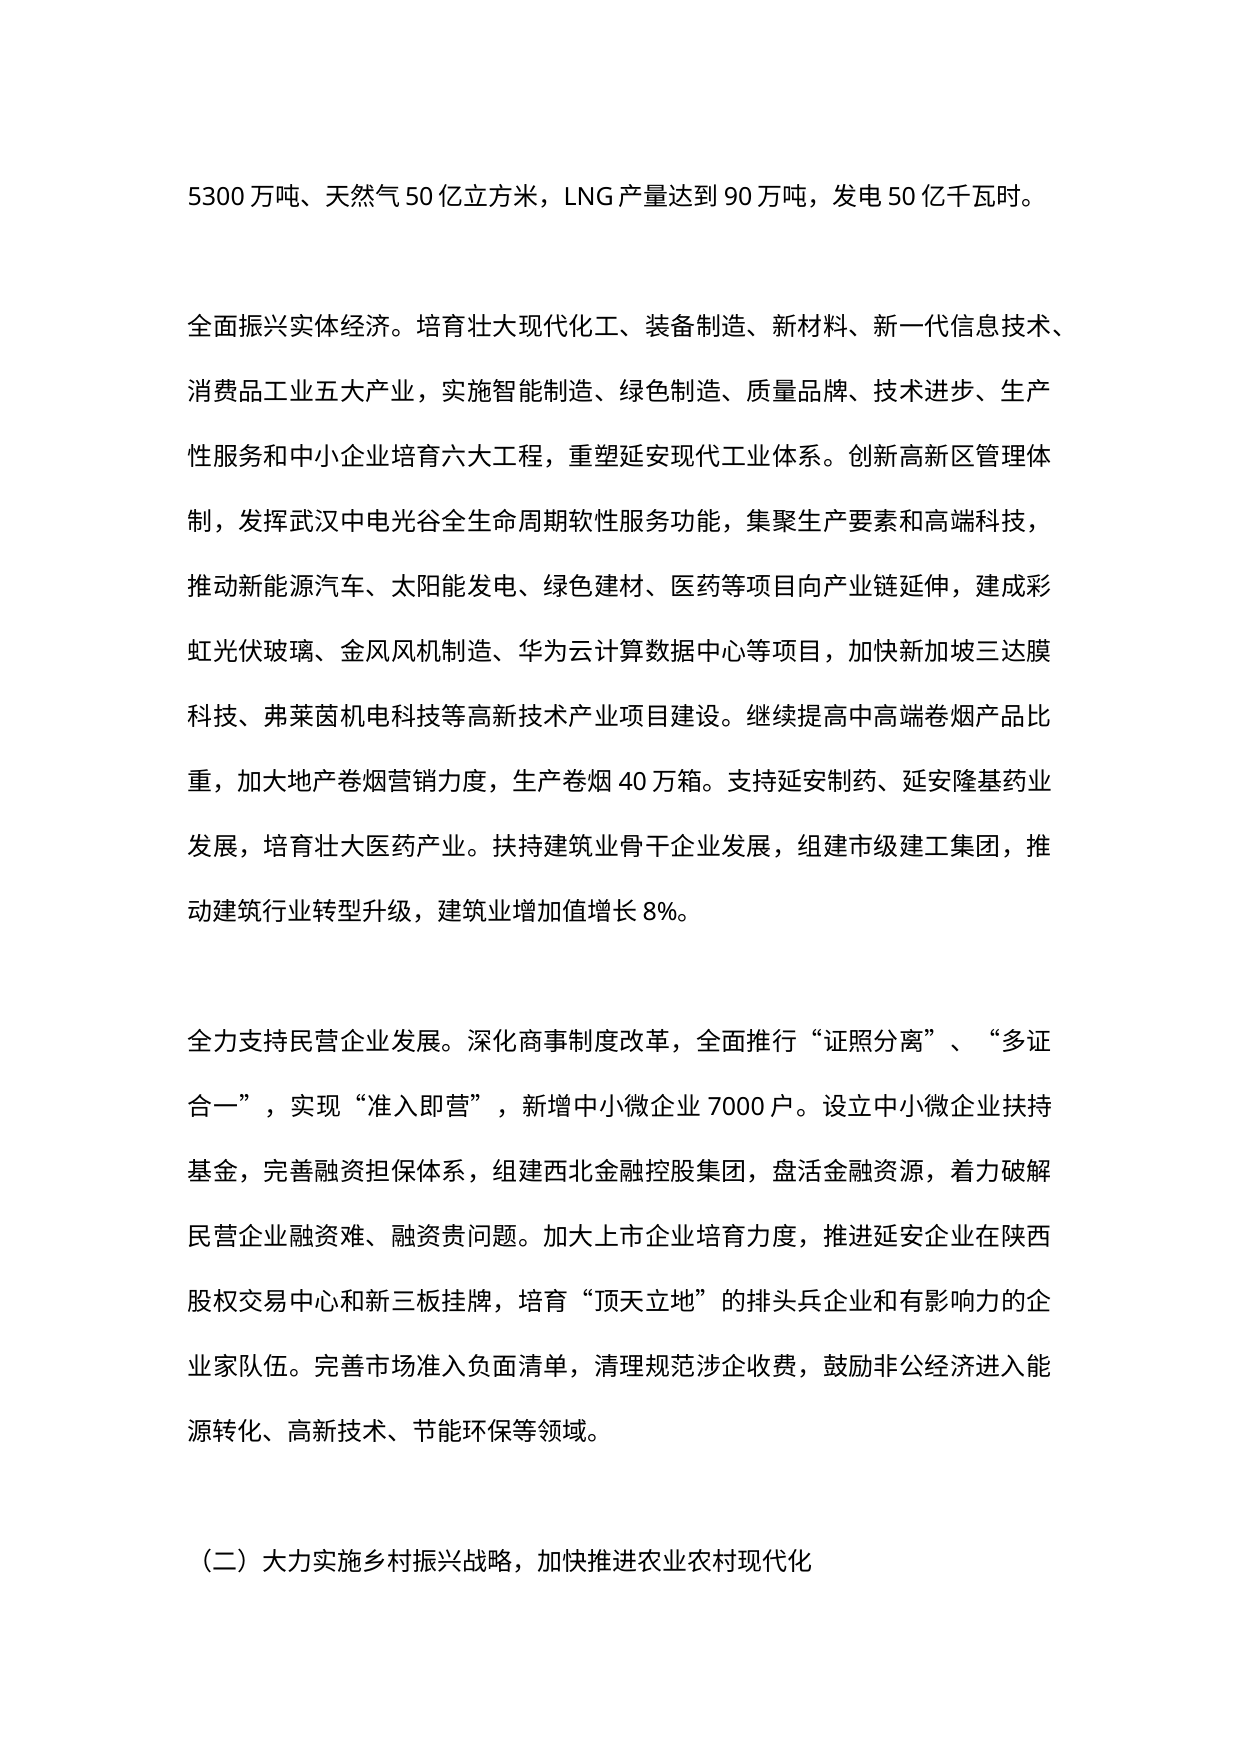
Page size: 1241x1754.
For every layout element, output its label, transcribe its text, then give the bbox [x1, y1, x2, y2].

text （二）大力实施乡村振兴战略，加快推进农业农村现代化 [187, 1527, 1053, 1592]
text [187, 162, 1053, 227]
text 全力支持民营企业发展。深化商事制度改革，全面推行“证照分离”、“多证合一”，实现“准入即营”，新增中小微企业7000户。设立中小微企业扶持基金，完善融资担保体系，组建西北金融控股集团，盘活金融资源，着力破解民营企业融资难、融资贵问题。加大上市企业培育力度，推进延安企业在陕西股权交易中心和新三板挂牌，培育“顶天立地”的排头兵企业和有影响力的企业家队伍。完善市场准入负面清单，清理规范涉企收费，鼓励非公经济进入能源转化、高新技术、节能环保等领域。 [187, 1007, 1053, 1462]
text 全面振兴实体经济。培育壮大现代化工、装备制造、新材料、新一代信息技术、消费品工业五大产业，实施智能制造、绿色制造、质量品牌、技术进步、生产性服务和中小企业培育六大工程，重塑延安现代工业体系。创新高新区管理体制，发挥武汉中电光谷全生命周期软性服务功能，集聚生产要素和高端科技，推动新能源汽车、太阳能发电、绿色建材、医药等项目向产业链延伸，建成彩虹光伏玻璃、金风风机制造、华为云计算数据中心等项目，加快新加坡三达膜科技、弗莱茵机电科技等高新技术产业项目建设。继续提高中高端卷烟产品比重，加大地产卷烟营销力度，生产卷烟40万箱。支持延安制药、延安隆基药业发展，培育壮大医药产业。扶持建筑业骨干企业发展，组建市级建工集团，推动建筑行业转型升级，建筑业增加值增长8%。 [187, 292, 1053, 942]
